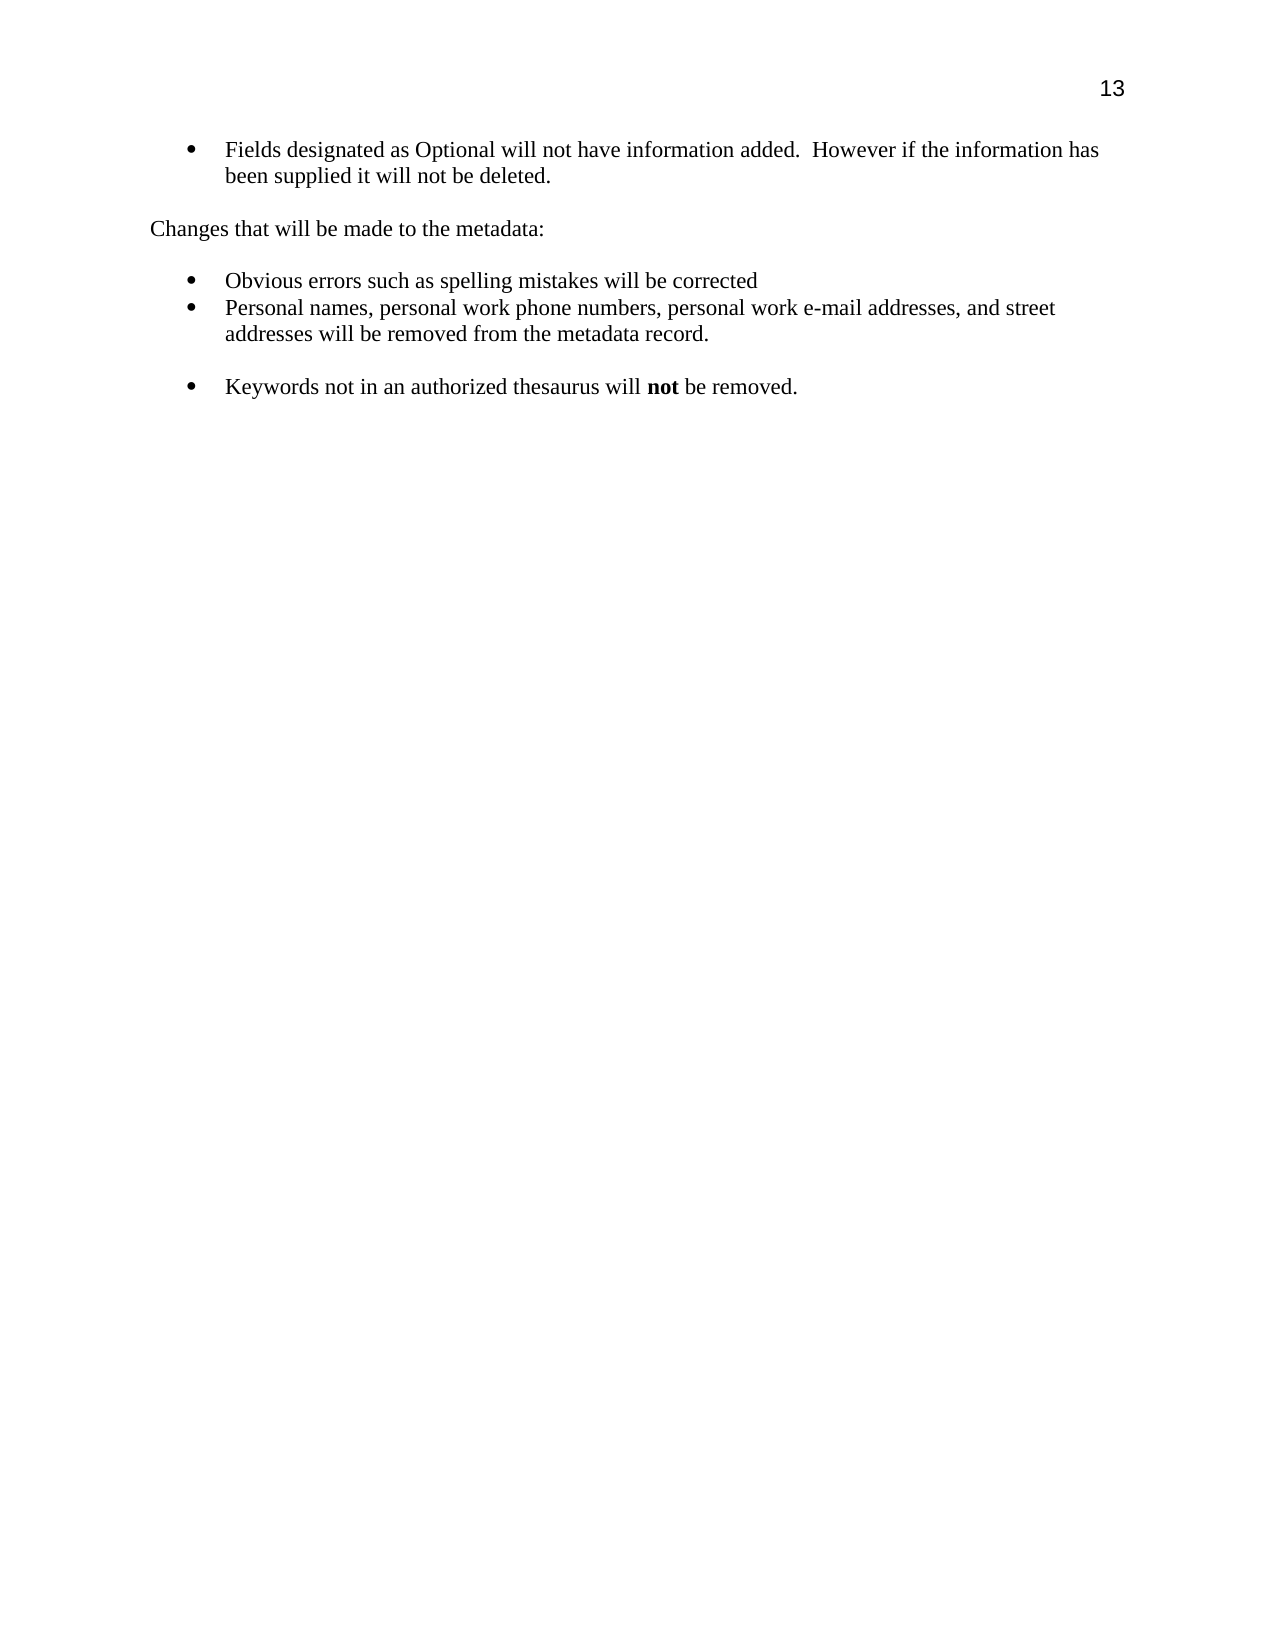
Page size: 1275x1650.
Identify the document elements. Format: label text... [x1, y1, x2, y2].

list Obvious errors such as spelling mistakes will be corrected [187, 268, 1125, 294]
list Keywords not in an authorized thesaurus will not be removed. [187, 373, 1125, 399]
text Changes that will be made to the metadata: [150, 215, 1125, 241]
list Fields designated as Optional will not have information added. However if the information has been supplied it will not be deleted. [187, 136, 1125, 188]
list Personal names, personal work phone numbers, personal work e-mail addresses, and street addresses will be removed from the metadata record. [187, 294, 1125, 347]
